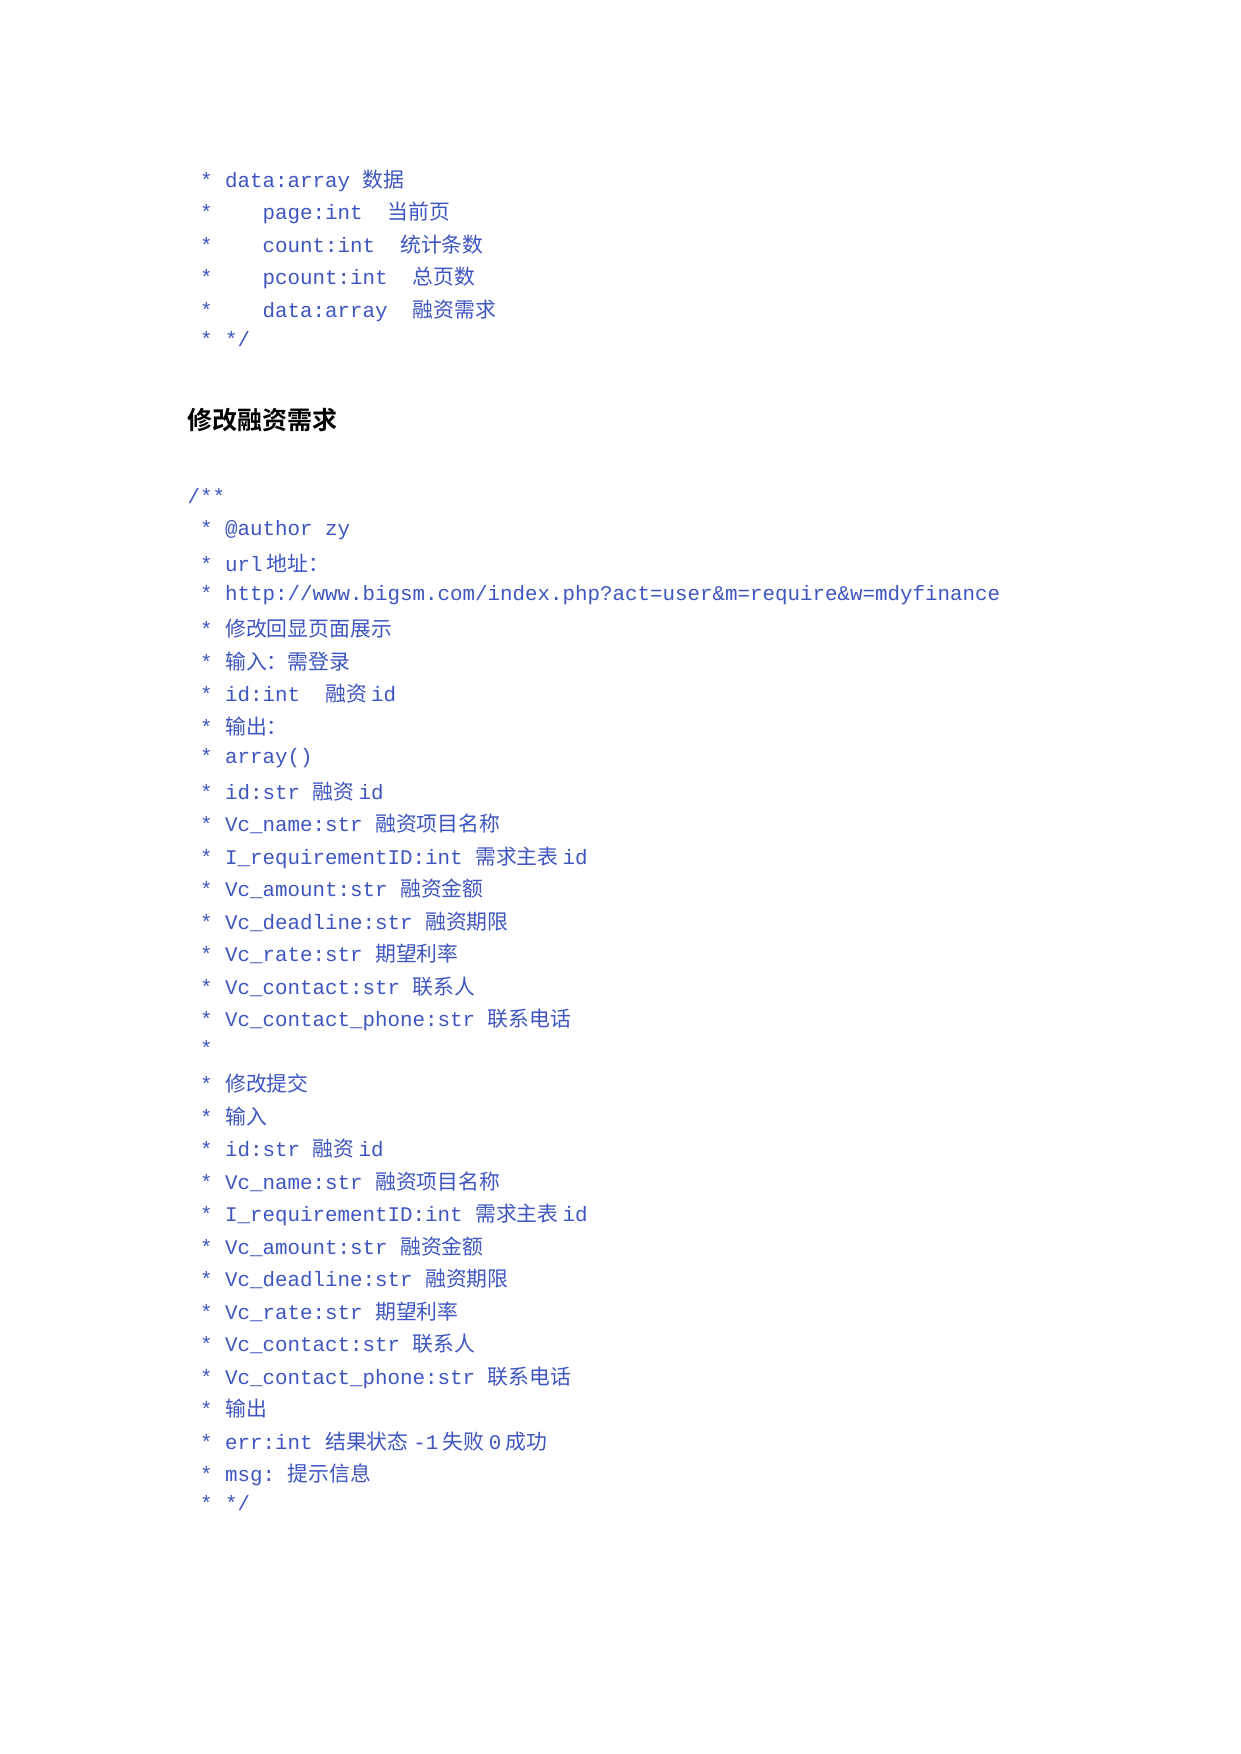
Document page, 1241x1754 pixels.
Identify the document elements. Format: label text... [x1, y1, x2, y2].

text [187, 162, 1053, 357]
text /** * @author zy * url地址： * http://www.bigsm.com/index.php?act=user&m=require&w=mdyfinance * 修改回显页面展示 * 输入：需登录 * id:int 融资id * 输出： * array() * id:str 融资id * Vc_name:str 融资项目名称 * I_requirementID:int 需求主表id * Vc_amount:str 融资金额 * Vc_deadline:str 融资期限 * Vc_rate:str 期望利率 * Vc_contact:str 联系人 * Vc_contact_phone:str 联系电话 * * 修改提交 * 输入 * id:str 融资id * Vc_name:str 融资项目名称 * I_requirementID:int 需求主表id * Vc_amount:str 融资金额 * Vc_deadline:str 融资期限 * Vc_rate:str 期望利率 * Vc_contact:str 联系人 * Vc_contact_phone:str 联系电话 * 输出 * err:int 结果状态 -1失败 0成功 * msg: 提示信息 * */ [187, 481, 1053, 1521]
text 修改融资需求 [187, 386, 1053, 451]
